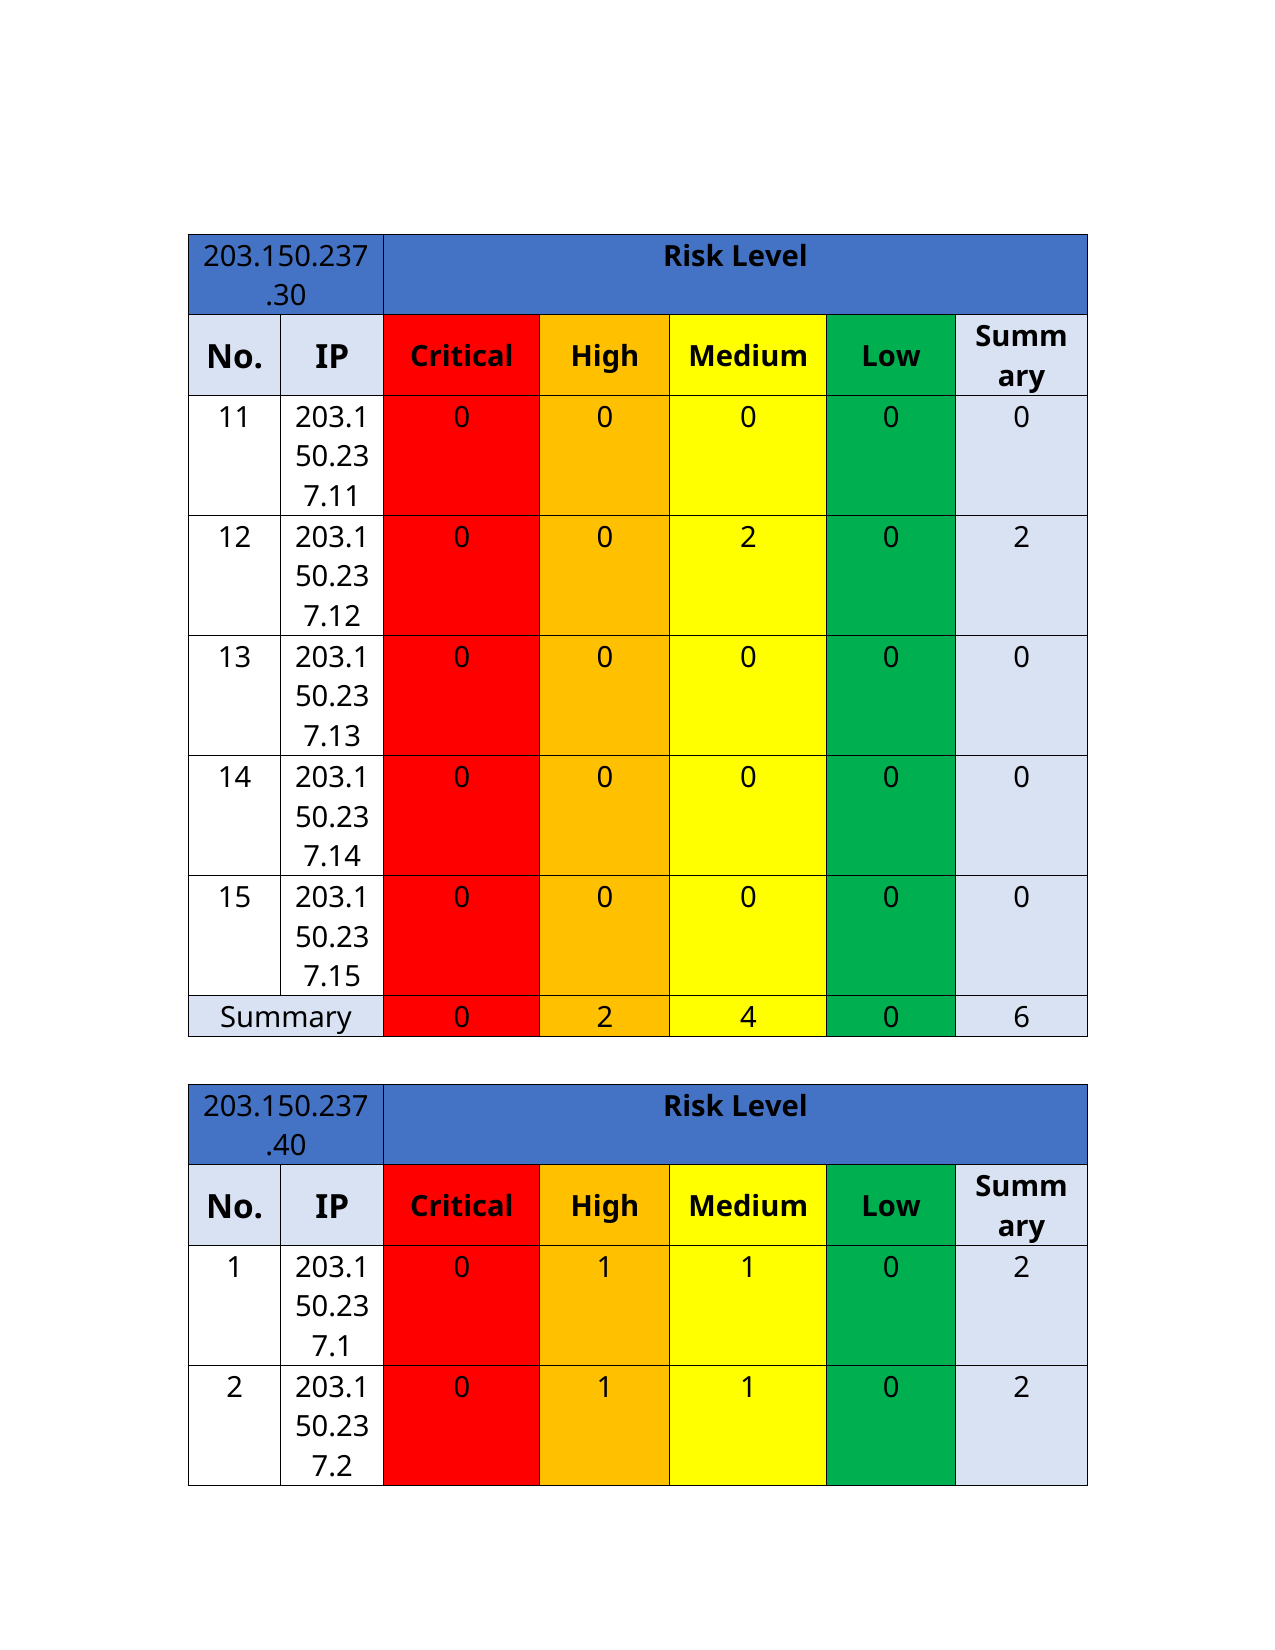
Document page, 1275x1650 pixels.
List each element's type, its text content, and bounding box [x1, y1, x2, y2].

table_cell 0 [670, 396, 826, 515]
table_cell 1 [670, 1366, 826, 1485]
table_cell 0 [956, 636, 1087, 755]
table_cell 0 [384, 876, 539, 995]
table_header 203.150.237.40 [189, 1085, 383, 1164]
table_cell Critical [384, 315, 539, 395]
table_cell 0 [540, 396, 669, 515]
table_cell 0 [670, 756, 826, 875]
table_cell 203.150.237.1 [281, 1246, 383, 1365]
table_cell 0 [540, 876, 669, 995]
table_cell 0 [384, 1246, 539, 1365]
table_cell 6 [956, 996, 1087, 1036]
table_cell 1 [540, 1246, 669, 1365]
table_cell 0 [670, 876, 826, 995]
table_cell 2 [540, 996, 669, 1036]
table_cell 0 [384, 996, 539, 1036]
table_cell 203.150.237.2 [281, 1366, 383, 1485]
table_cell High [540, 1165, 669, 1245]
table_cell 2 [670, 516, 826, 635]
table_cell 0 [384, 396, 539, 515]
table_cell 1 [540, 1366, 669, 1485]
table_cell 0 [384, 636, 539, 755]
table_cell 203.150.237.14 [281, 756, 383, 875]
table_cell 2 [956, 1246, 1087, 1365]
table_cell 2 [956, 1366, 1087, 1485]
table_cell No. [189, 1165, 280, 1245]
table_cell 0 [827, 1366, 955, 1485]
table_cell Summary [956, 1165, 1087, 1245]
table_cell 0 [827, 756, 955, 875]
table_cell 12 [189, 516, 280, 635]
table_cell 0 [956, 876, 1087, 995]
table_cell 0 [540, 516, 669, 635]
table_cell 0 [827, 1246, 955, 1365]
table_cell Low [827, 315, 955, 395]
table_cell 0 [540, 756, 669, 875]
table_cell 0 [384, 756, 539, 875]
table_cell Medium [670, 1165, 826, 1245]
table_cell Medium [670, 315, 826, 395]
table_cell 0 [540, 636, 669, 755]
table_cell 11 [189, 396, 280, 515]
table_cell 0 [384, 1366, 539, 1485]
table_cell 2 [189, 1366, 280, 1485]
table_cell 0 [827, 996, 955, 1036]
table_cell Critical [384, 1165, 539, 1245]
table_cell 203.150.237.12 [281, 516, 383, 635]
table_cell 203.150.237.15 [281, 876, 383, 995]
table_cell High [540, 315, 669, 395]
table_cell 1 [189, 1246, 280, 1365]
table_cell No. [189, 315, 280, 395]
table_cell 0 [956, 756, 1087, 875]
table_cell IP [281, 315, 383, 395]
table_cell Summary [956, 315, 1087, 395]
table_cell 203.150.237.13 [281, 636, 383, 755]
table_cell 0 [827, 636, 955, 755]
table_cell 0 [827, 876, 955, 995]
table_cell 14 [189, 756, 280, 875]
table_cell 0 [956, 396, 1087, 515]
table_cell 13 [189, 636, 280, 755]
table_cell 203.150.237.11 [281, 396, 383, 515]
table_cell IP [281, 1165, 383, 1245]
table_cell 0 [384, 516, 539, 635]
table_cell 2 [956, 516, 1087, 635]
table_header 203.150.237.30 [189, 235, 383, 314]
table_header Risk Level [384, 1085, 1087, 1164]
table_cell 1 [670, 1246, 826, 1365]
table_cell 4 [670, 996, 826, 1036]
table_header Risk Level [384, 235, 1087, 314]
table_cell Summary [189, 996, 383, 1036]
table_cell Low [827, 1165, 955, 1245]
table_cell 15 [189, 876, 280, 995]
table_cell 0 [827, 516, 955, 635]
table_cell 0 [827, 396, 955, 515]
table_cell 0 [670, 636, 826, 755]
